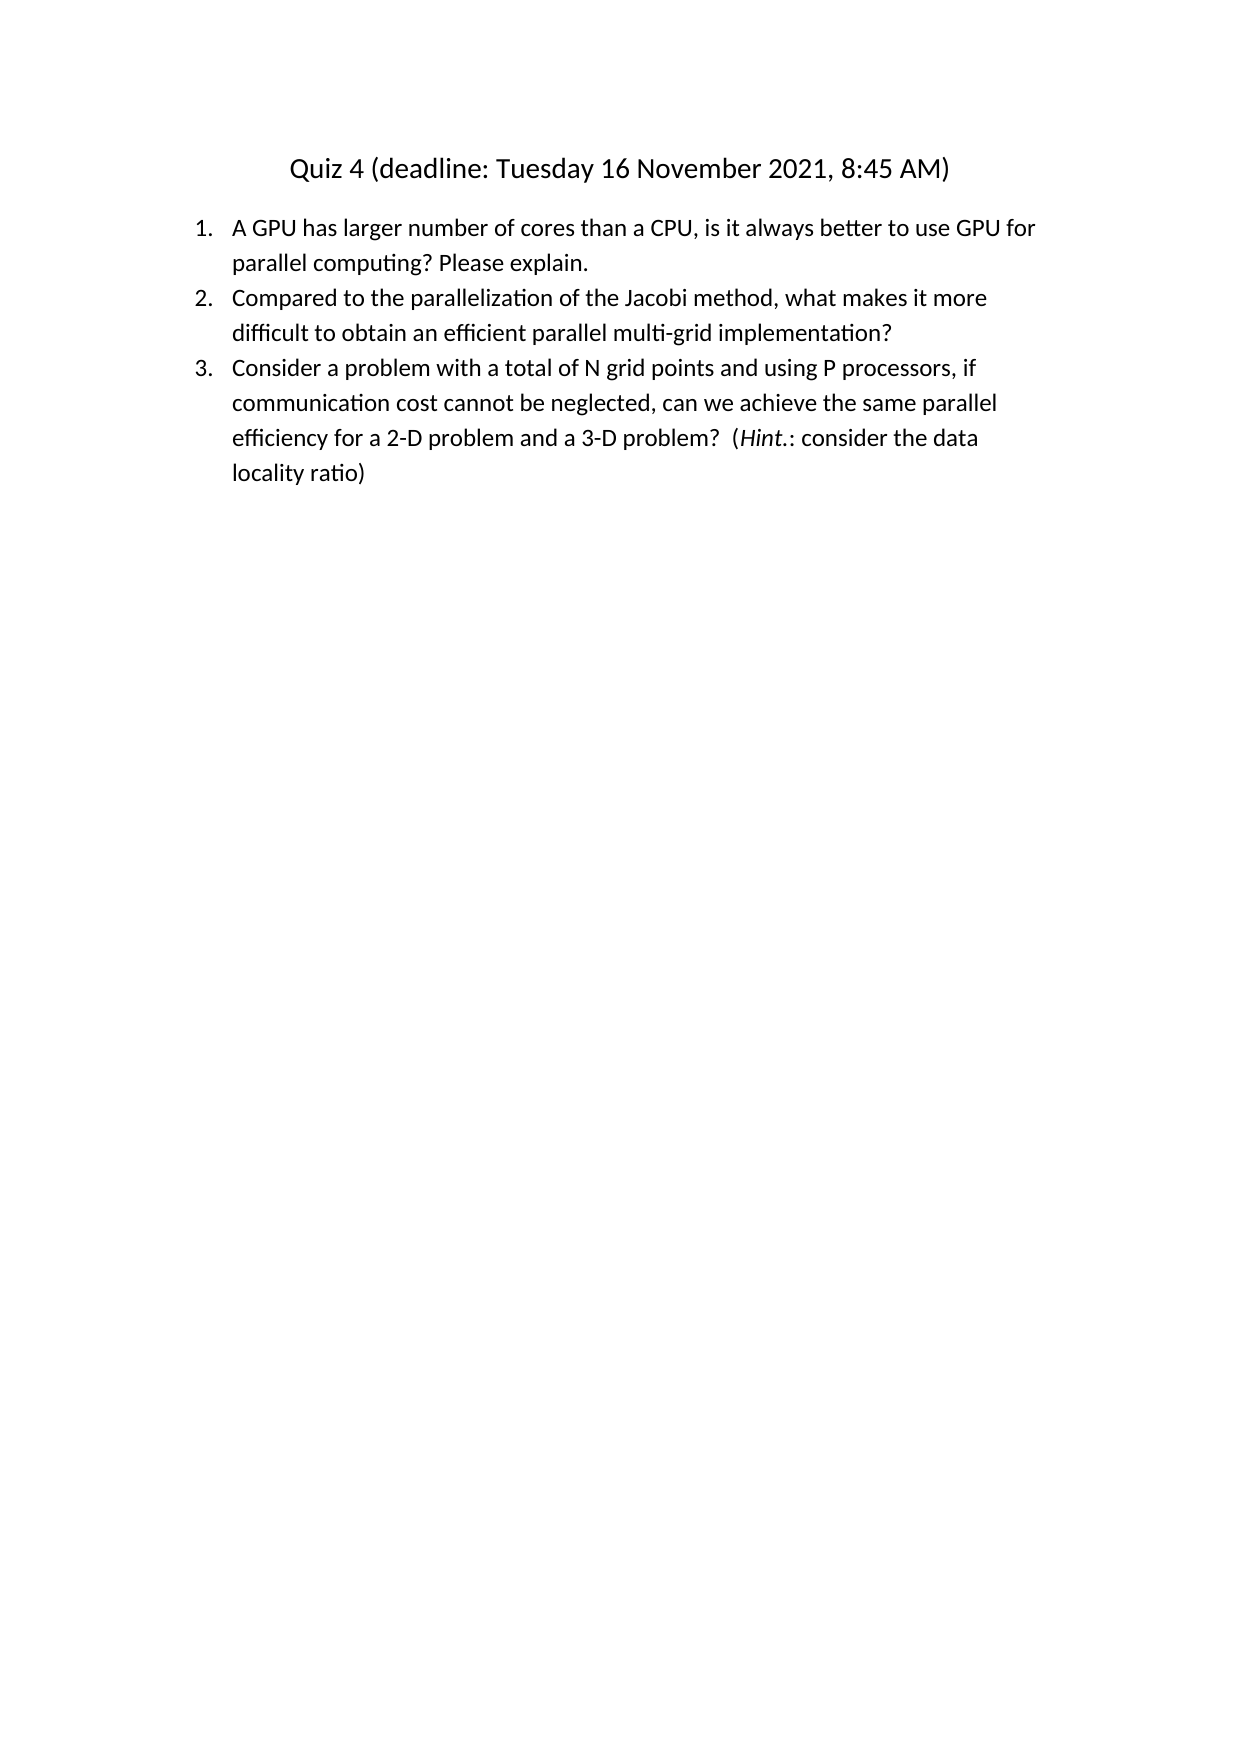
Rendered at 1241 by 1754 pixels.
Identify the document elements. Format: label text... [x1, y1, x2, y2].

list Consider a problem with a total of N grid points and using P processors, if communication cost cannot be neglected, can we achieve the same parallel efficiency for a 2-D problem and a 3-D problem? (Hint.: consider the data locality ratio) [194, 352, 1053, 487]
text Quiz 4 (deadline: Tuesday 16 November 2021, 8:45 AM) [187, 150, 1053, 186]
list Compared to the parallelization of the Jacobi method, what makes it more difficult to obtain an efficient parallel multi-grid implementation? [194, 282, 1053, 347]
list A GPU has larger number of cores than a CPU, is it always better to use GPU for parallel computing? Please explain. [194, 212, 1053, 277]
